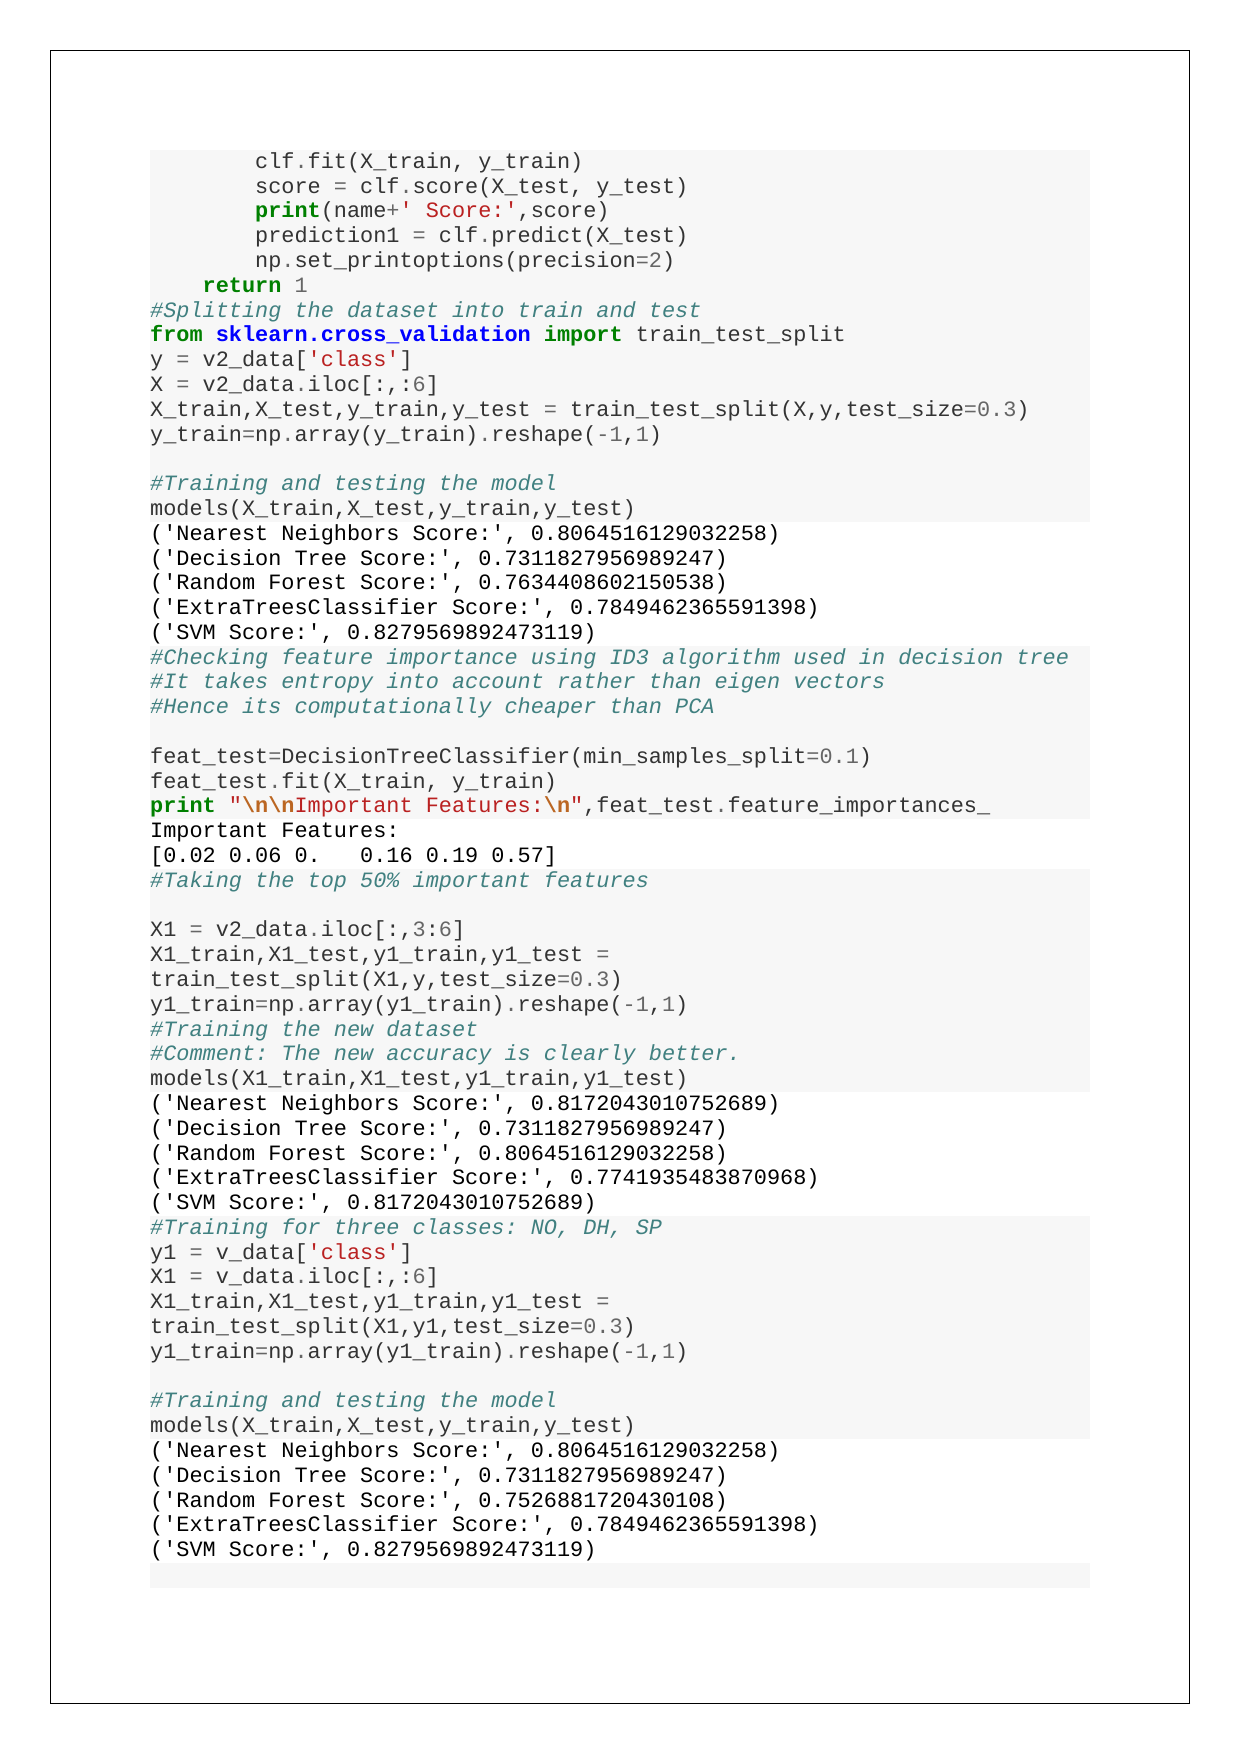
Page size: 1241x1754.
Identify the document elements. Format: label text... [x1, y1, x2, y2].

text print "\n\nImportant Features:\n",feat_test.feature_importances_ [150, 794, 1090, 819]
text #Taking the top 50% important features [150, 869, 1090, 894]
text ('Decision Tree Score:', 0.7311827956989247) [150, 547, 1090, 571]
text print(name+' Score:',score) [150, 199, 1090, 224]
text models(X_train,X_test,y_train,y_test) [150, 497, 1090, 522]
text ('Decision Tree Score:', 0.7311827956989247) [150, 1464, 1090, 1489]
text ('Nearest Neighbors Score:', 0.8064516129032258) [150, 522, 1090, 547]
text from sklearn.cross_validation import train_test_split [150, 323, 1090, 348]
text ('SVM Score:', 0.8279569892473119) [150, 621, 1090, 646]
text X_train,X_test,y_train,y_test = train_test_split(X,y,test_size=0.3) [150, 398, 1090, 423]
text return 1 [150, 274, 1090, 299]
text feat_test=DecisionTreeClassifier(min_samples_split=0.1) [150, 745, 1090, 770]
text ('Random Forest Score:', 0.7634408602150538) [150, 571, 1090, 596]
text Important Features: [150, 819, 1090, 844]
text models(X_train,X_test,y_train,y_test) [150, 1414, 1090, 1439]
text ('SVM Score:', 0.8279569892473119) [150, 1538, 1090, 1563]
text X1 = v_data.iloc[:,:6] [150, 1266, 1090, 1290]
text feat_test.fit(X_train, y_train) [150, 770, 1090, 794]
text ('Decision Tree Score:', 0.7311827956989247) [150, 1117, 1090, 1142]
text y1_train=np.array(y1_train).reshape(-1,1) [150, 1340, 1090, 1365]
text #Hence its computationally cheaper than PCA [150, 695, 1090, 720]
text ('ExtraTreesClassifier Score:', 0.7741935483870968) [150, 1166, 1090, 1191]
text ('ExtraTreesClassifier Score:', 0.7849462365591398) [150, 1513, 1090, 1538]
text X = v2_data.iloc[:,:6] [150, 373, 1090, 398]
text y1_train=np.array(y1_train).reshape(-1,1) [150, 993, 1090, 1018]
text ('Nearest Neighbors Score:', 0.8064516129032258) [150, 1439, 1090, 1464]
text np.set_printoptions(precision=2) [150, 249, 1090, 274]
text #It takes entropy into account rather than eigen vectors [150, 671, 1090, 695]
text #Training and testing the model [150, 1389, 1090, 1414]
text #Checking feature importance using ID3 algorithm used in decision tree [150, 646, 1090, 671]
text #Training for three classes: NO, DH, SP [150, 1216, 1090, 1241]
text prediction1 = clf.predict(X_test) [150, 224, 1090, 249]
text score = clf.score(X_test, y_test) [150, 175, 1090, 199]
text models(X1_train,X1_test,y1_train,y1_test) [150, 1067, 1090, 1092]
text ('Random Forest Score:', 0.8064516129032258) [150, 1142, 1090, 1166]
text clf.fit(X_train, y_train) [150, 150, 1090, 175]
text ('SVM Score:', 0.8172043010752689) [150, 1191, 1090, 1216]
text y1 = v_data['class'] [150, 1241, 1090, 1266]
text #Splitting the dataset into train and test [150, 299, 1090, 323]
text y_train=np.array(y_train).reshape(-1,1) [150, 423, 1090, 447]
text #Training the new dataset [150, 1018, 1090, 1042]
text y = v2_data['class'] [150, 348, 1090, 373]
text #Training and testing the model [150, 472, 1090, 497]
text X1_train,X1_test,y1_train,y1_test = train_test_split(X1,y,test_size=0.3) [150, 943, 1090, 993]
text ('ExtraTreesClassifier Score:', 0.7849462365591398) [150, 596, 1090, 621]
text X1_train,X1_test,y1_train,y1_test = train_test_split(X1,y1,test_size=0.3) [150, 1290, 1090, 1340]
text X1 = v2_data.iloc[:,3:6] [150, 918, 1090, 943]
text ('Random Forest Score:', 0.7526881720430108) [150, 1489, 1090, 1513]
text #Comment: The new accuracy is clearly better. [150, 1042, 1090, 1067]
text ('Nearest Neighbors Score:', 0.8172043010752689) [150, 1092, 1090, 1117]
text [0.02 0.06 0. 0.16 0.19 0.57] [150, 844, 1090, 869]
